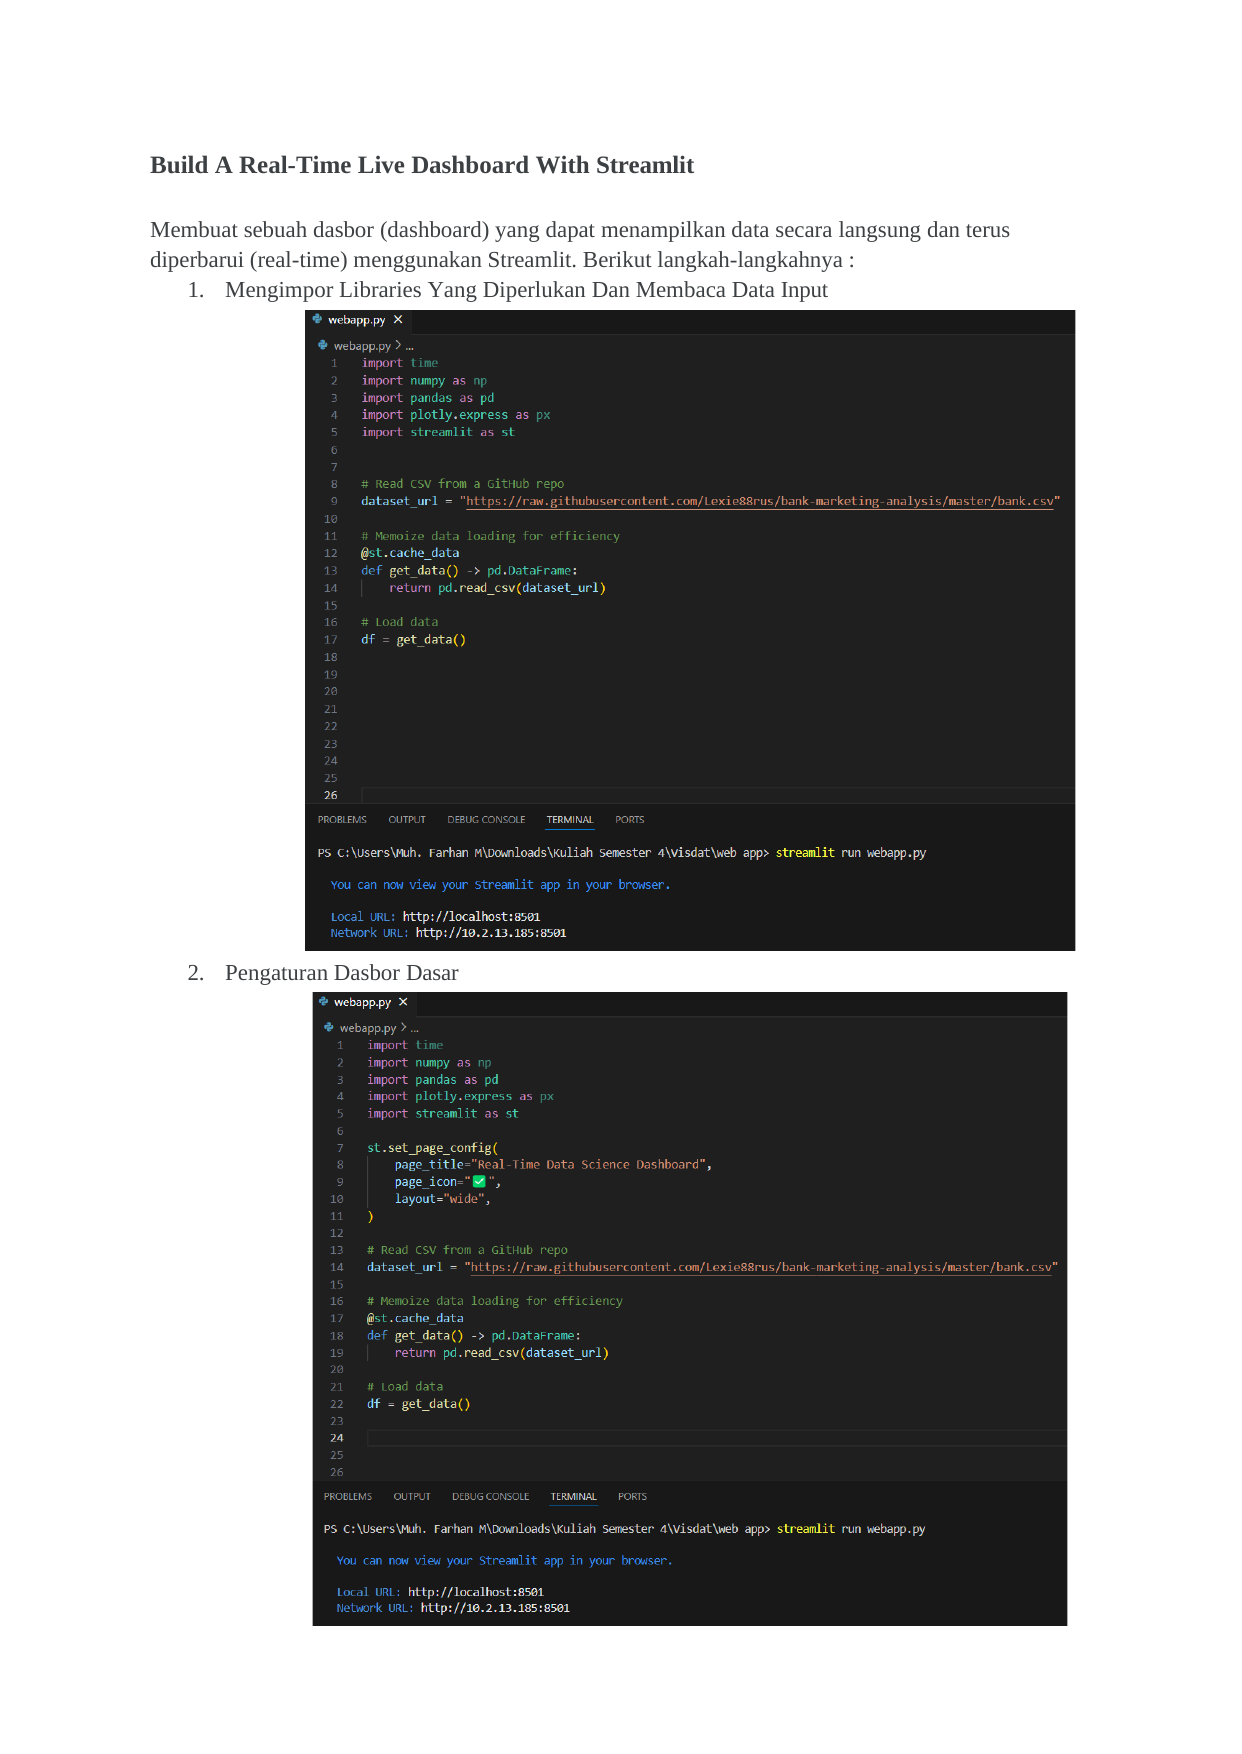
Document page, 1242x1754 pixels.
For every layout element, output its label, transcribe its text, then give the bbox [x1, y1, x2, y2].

picture [312, 992, 1068, 1626]
subtitle Build A Real-Time Live Dashboard With Streamlit [150, 150, 1227, 179]
picture [305, 310, 1076, 317]
text Membuat sebuah dasbor (dashboard) yang dapat menampilkan data secara langsung dan terus diperbarui (real-time) menggunakan Streamlit. Berikut langkah-langkahnya : [150, 216, 1086, 273]
list Mengimpor Libraries Yang Diperlukan Dan Membaca Data Input [187, 276, 1227, 303]
list Pengaturan Dasbor Dasar [187, 317, 1227, 986]
